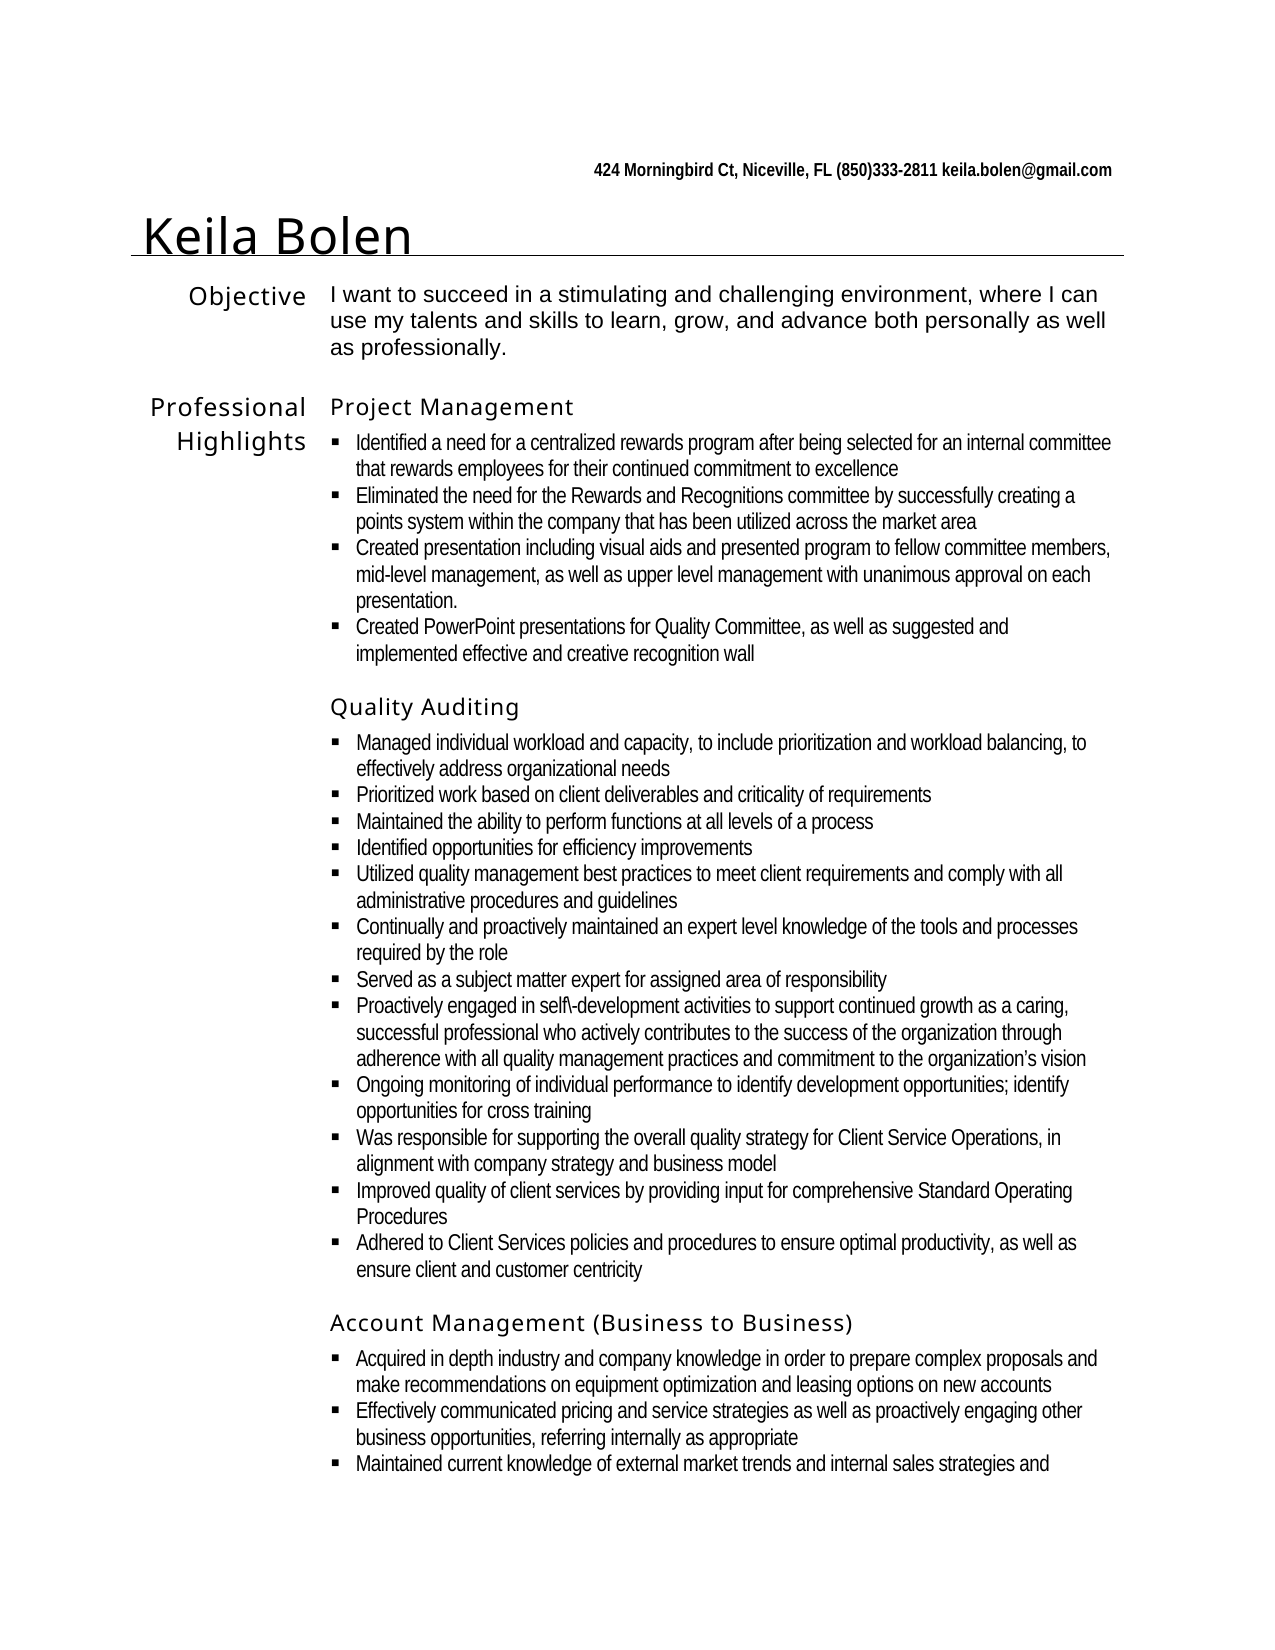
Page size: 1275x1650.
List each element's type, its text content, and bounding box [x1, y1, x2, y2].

table_cell Keila Bolen [131, 180, 1124, 255]
table_header 424 Morningbird Ct, Niceville, FL (850)333-2811 keila.bolen@gmail.com [131, 150, 1124, 180]
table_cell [318, 366, 1124, 1476]
table_cell I want to succeed in a stimulating and challenging environment, where I can use my talents and skills to learn, grow, and advance both personally as well as professionally. [318, 256, 1124, 366]
table_cell Objective [131, 256, 318, 366]
table_cell Professional Highlights [131, 366, 318, 1476]
